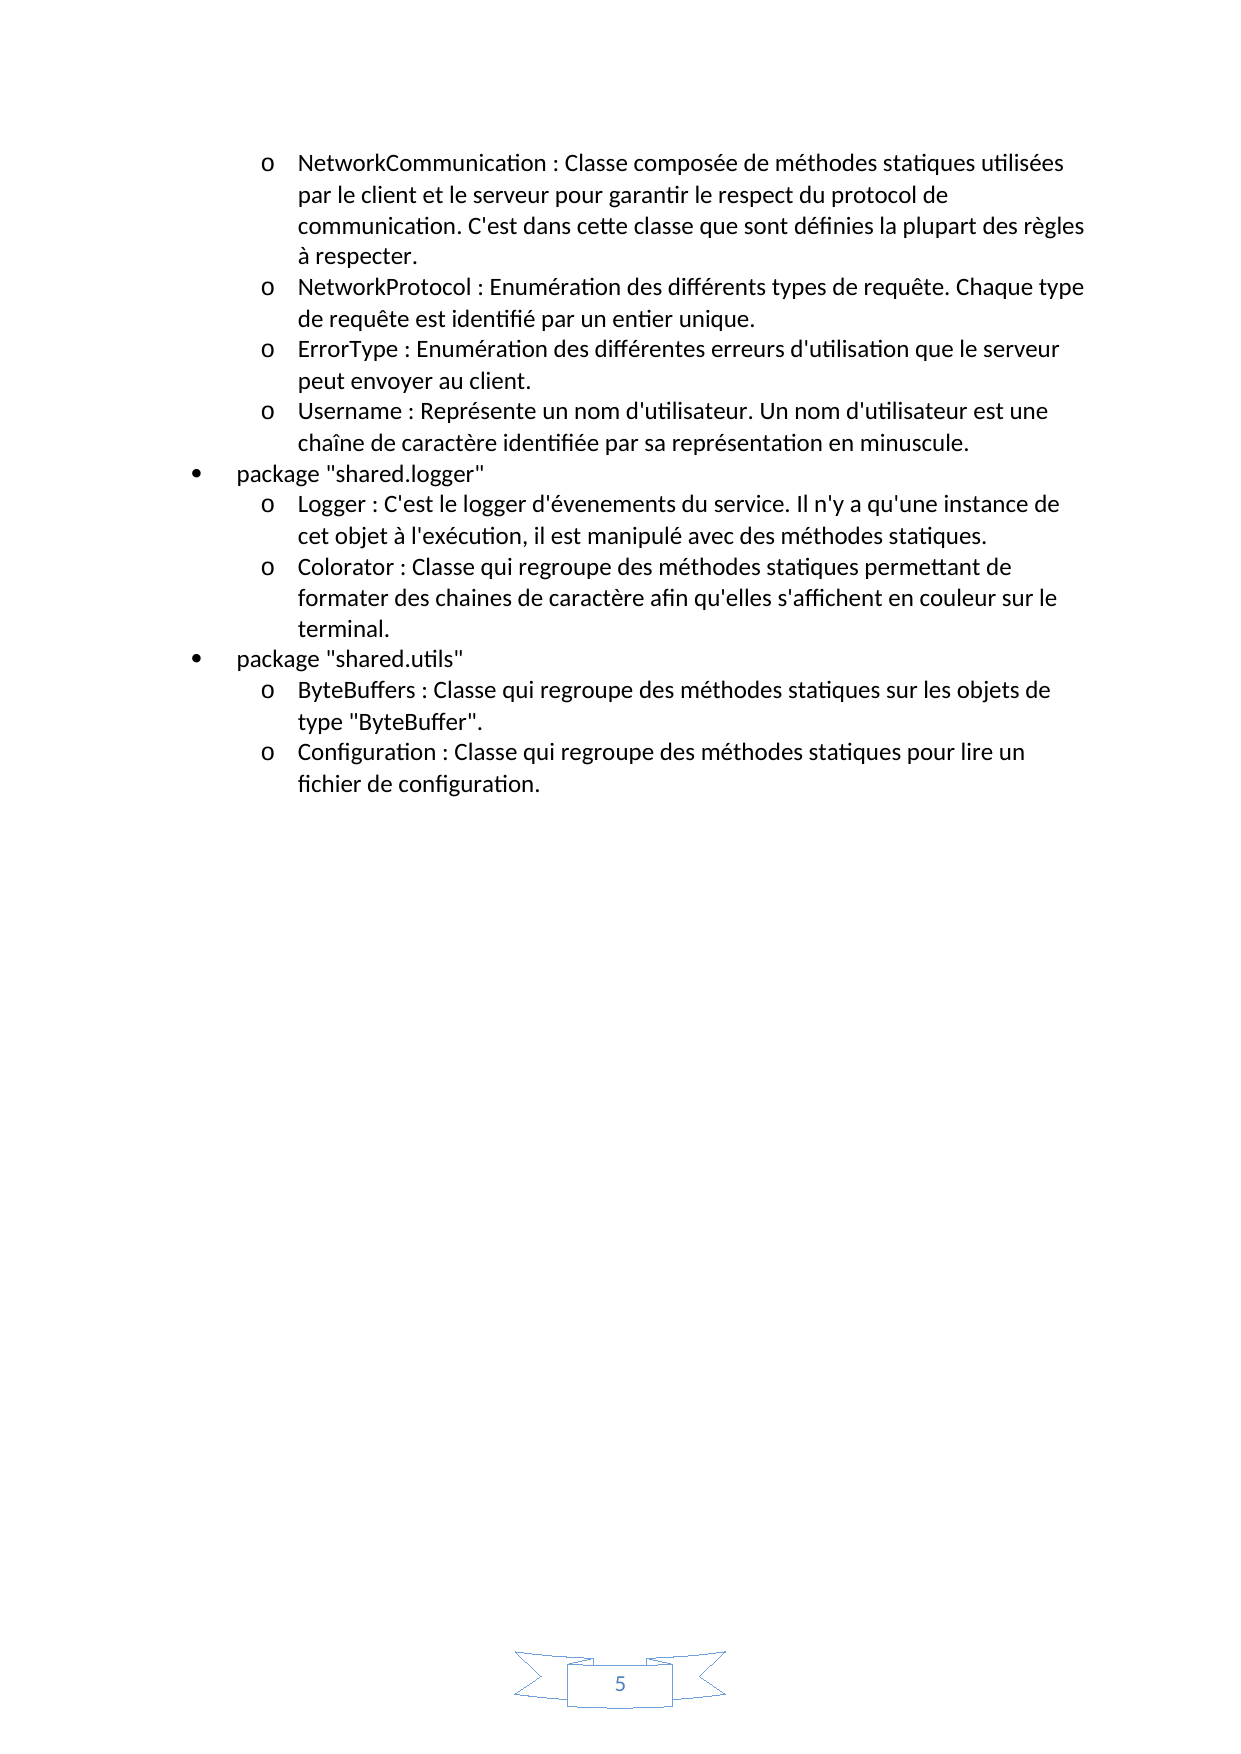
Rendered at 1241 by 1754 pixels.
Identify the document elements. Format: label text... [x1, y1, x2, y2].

list Username : Représente un nom d'utilisateur. Un nom d'utilisateur est une chaîne de caractère identifiée par sa représentation en minuscule. [260, 396, 1093, 458]
list NetworkProtocol : Enumération des différents types de requête. Chaque type de requête est identifié par un entier unique. [260, 271, 1093, 333]
list ByteBuffers : Classe qui regroupe des méthodes statiques sur les objets de type "ByteBuffer". [260, 674, 1093, 736]
list NetworkCommunication : Classe composée de méthodes statiques utilisées par le client et le serveur pour garantir le respect du protocol de communication. C'est dans cette classe que sont définies la plupart des règles à respecter. [260, 148, 1093, 271]
list package "shared.utils" [192, 643, 1093, 674]
list ErrorType : Enumération des différentes erreurs d'utilisation que le serveur peut envoyer au client. [260, 333, 1093, 396]
list Colorator : Classe qui regroupe des méthodes statiques permettant de formater des chaines de caractère afin qu'elles s'affichent en couleur sur le terminal. [260, 551, 1093, 643]
list Configuration : Classe qui regroupe des méthodes statiques pour lire un fichier de configuration. [260, 736, 1093, 798]
list Logger : C'est le logger d'évenements du service. Il n'y a qu'une instance de cet objet à l'exécution, il est manipulé avec des méthodes statiques. [260, 488, 1093, 551]
list package "shared.logger" [192, 458, 1093, 488]
